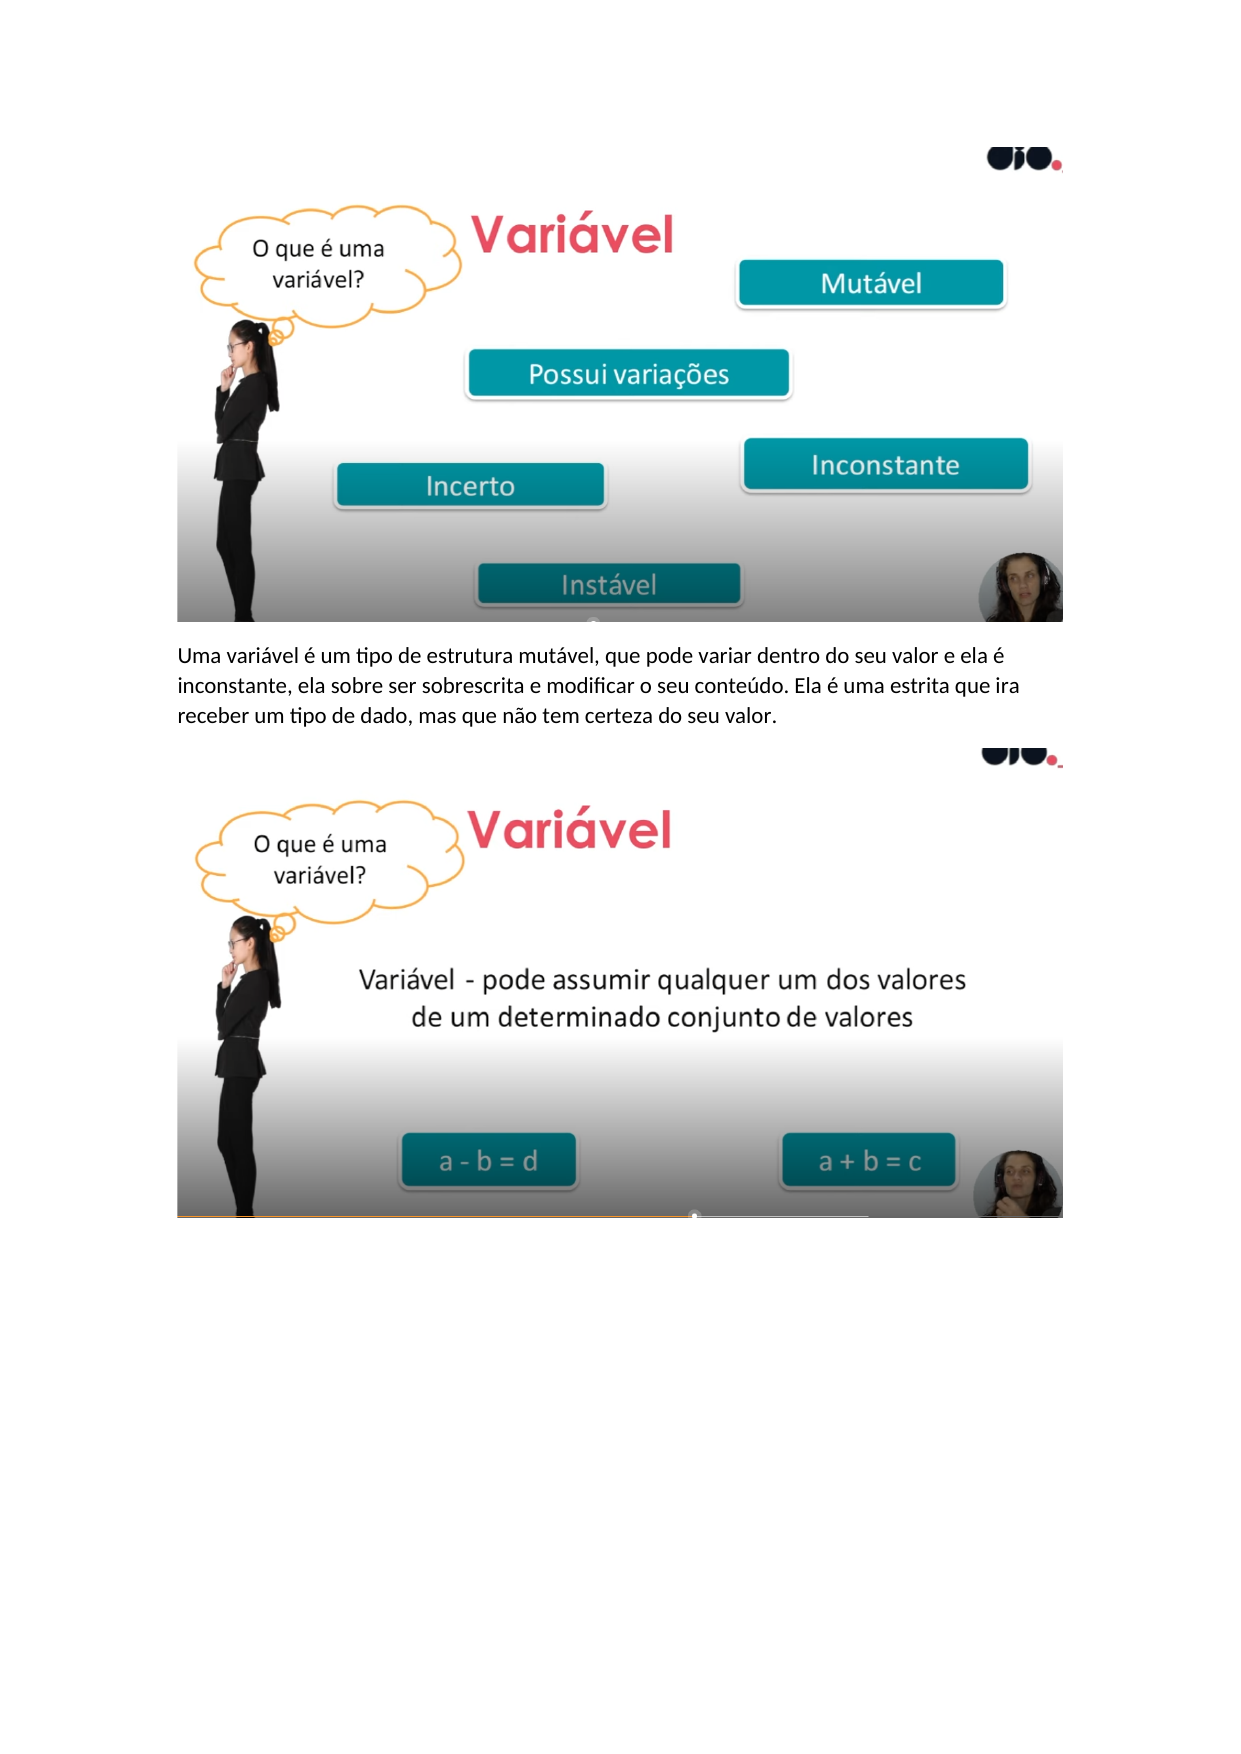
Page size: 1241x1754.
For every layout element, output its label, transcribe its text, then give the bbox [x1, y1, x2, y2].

picture [177, 748, 1063, 1218]
text Uma variável é um tipo de estrutura mutável, que pode variar dentro do seu valor e ela é inconstante, ela sobre ser sobrescrita e modificar o seu conteúdo. Ela é uma estrita que ira receber um tipo de dado, mas que não tem certeza do seu valor. [177, 641, 1063, 729]
picture [177, 147, 1063, 622]
